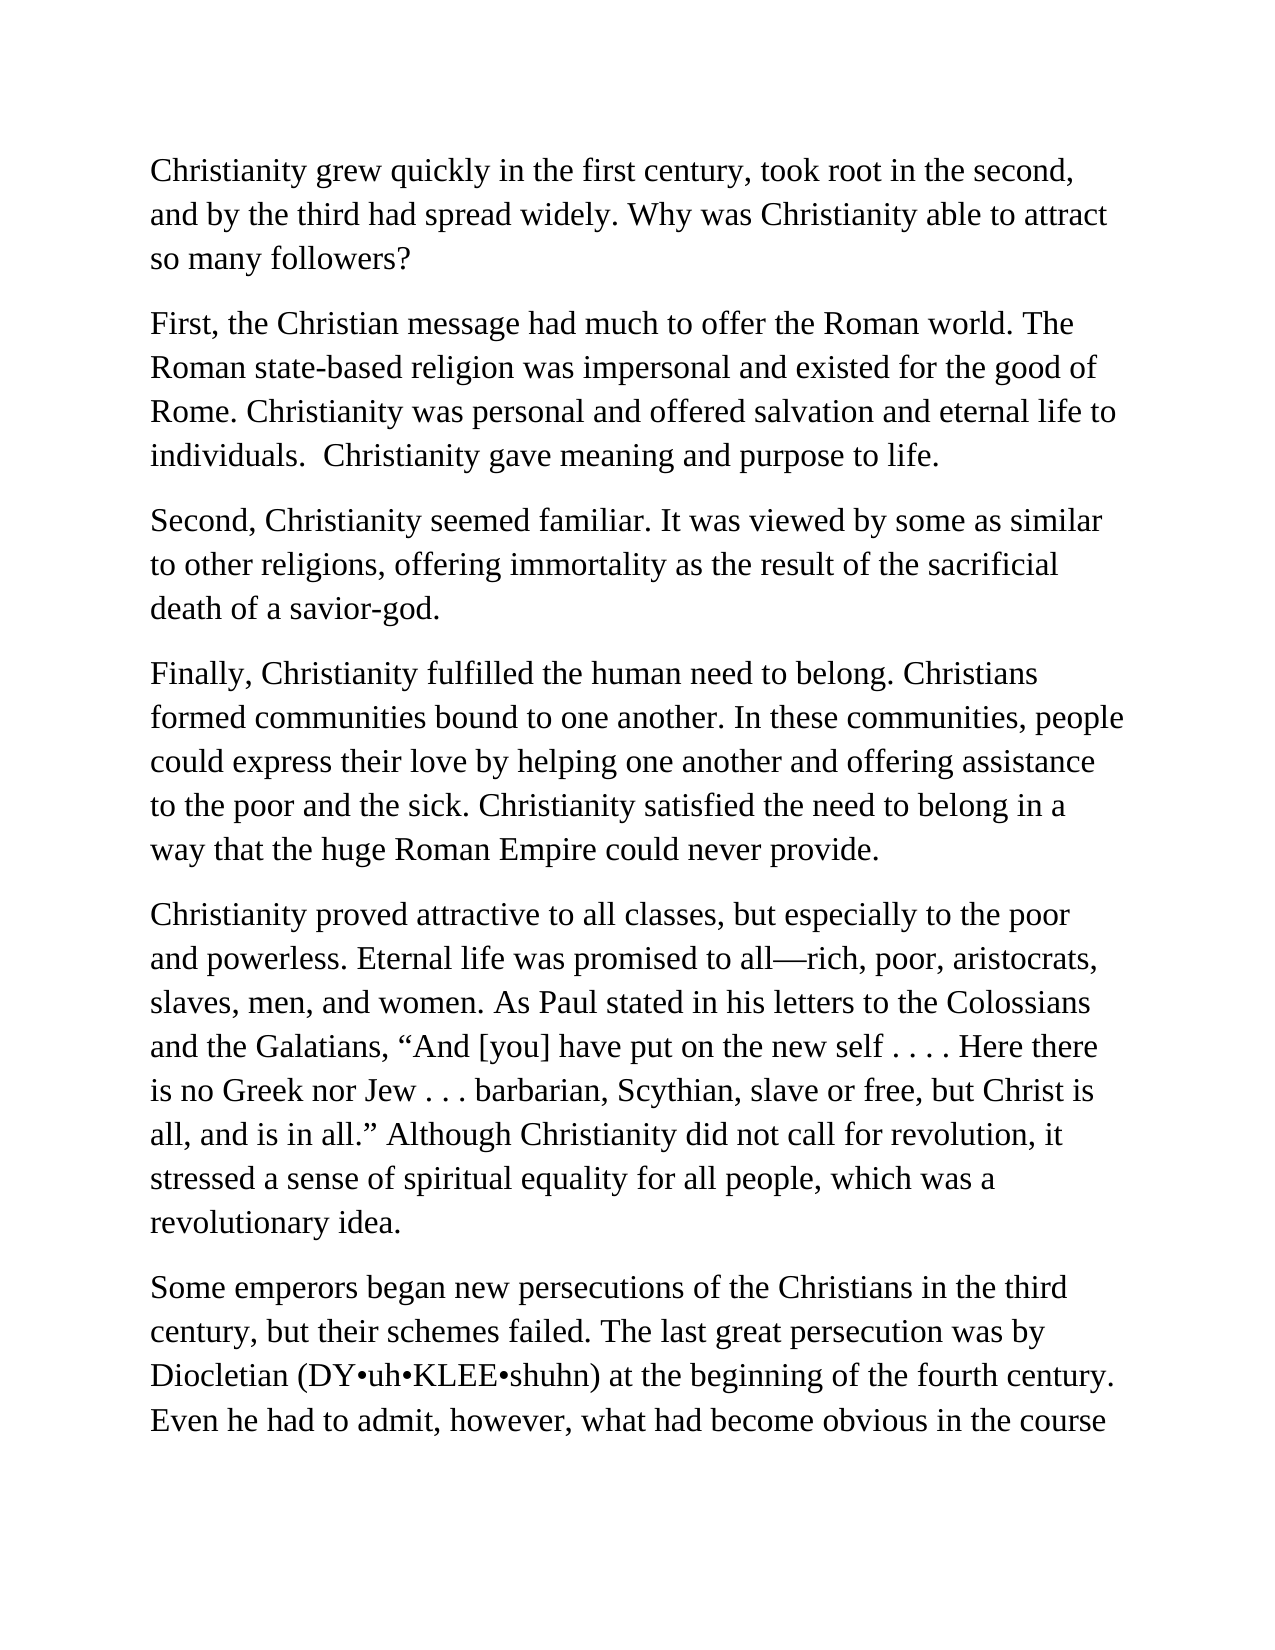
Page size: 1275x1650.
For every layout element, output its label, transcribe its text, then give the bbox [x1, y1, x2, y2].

text Christianity proved attractive to all classes, but especially to the poor and powerless. Eternal life was promised to all—rich, poor, aristocrats, slaves, men, and women. As Paul stated in his letters to the Colossians and the Galatians, “And [you] have put on the new self . . . . Here there is no Greek nor Jew . . . barbarian, Scythian, slave or free, but Christ is all, and is in all.” Although Christianity did not call for revolution, it stressed a sense of spiritual equality for all people, which was a revolutionary idea. [150, 894, 1125, 1241]
text Finally, Christianity fulfilled the human need to belong. Christians formed communities bound to one another. In these communities, people could express their love by helping one another and offering assistance to the poor and the sick. Christianity satisfied the need to belong in a way that the huge Roman Empire could never provide. [150, 653, 1125, 868]
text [150, 1268, 1125, 1438]
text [150, 150, 1125, 276]
text First, the Christian message had much to offer the Roman world. The Roman state-based religion was impersonal and existed for the good of Rome. Christianity was personal and offered salvation and eternal life to individuals. Christianity gave meaning and purpose to life. [150, 303, 1125, 473]
text Second, Christianity seemed familiar. It was viewed by some as similar to other religions, offering immortality as the result of the sacrificial death of a savior-god. [150, 500, 1125, 627]
